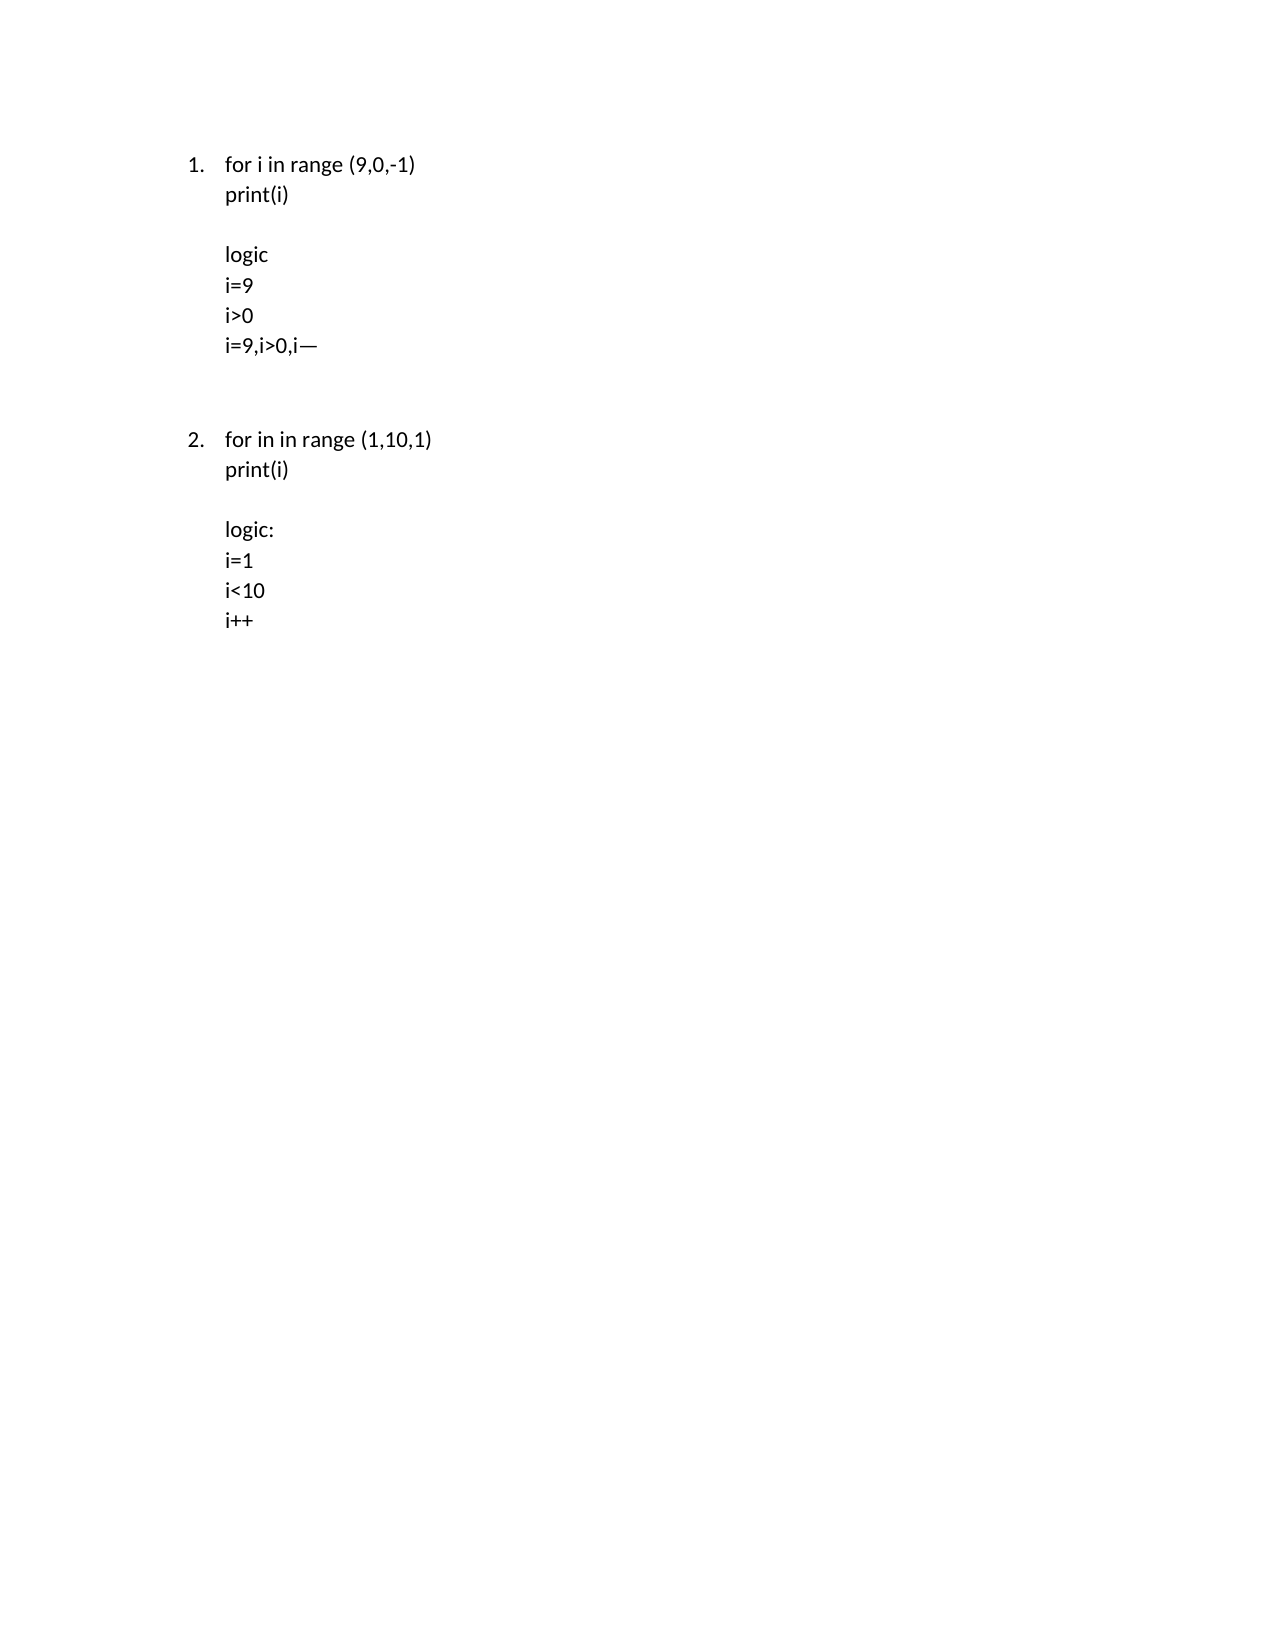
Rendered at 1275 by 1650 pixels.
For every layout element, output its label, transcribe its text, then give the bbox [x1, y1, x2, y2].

list print(i) [225, 180, 1125, 208]
list for in in range (1,10,1) [187, 425, 1125, 453]
list logic: [225, 516, 1125, 544]
list for i in range (9,0,-1) [187, 150, 1125, 178]
list i=9,i>0,i— [225, 331, 1125, 359]
list logic [225, 241, 1125, 269]
list i=9 [225, 271, 1125, 299]
list i<10 [225, 576, 1125, 604]
list i=1 [225, 546, 1125, 574]
list print(i) [225, 455, 1125, 483]
list i++ [225, 606, 1125, 634]
list i>0 [225, 301, 1125, 329]
